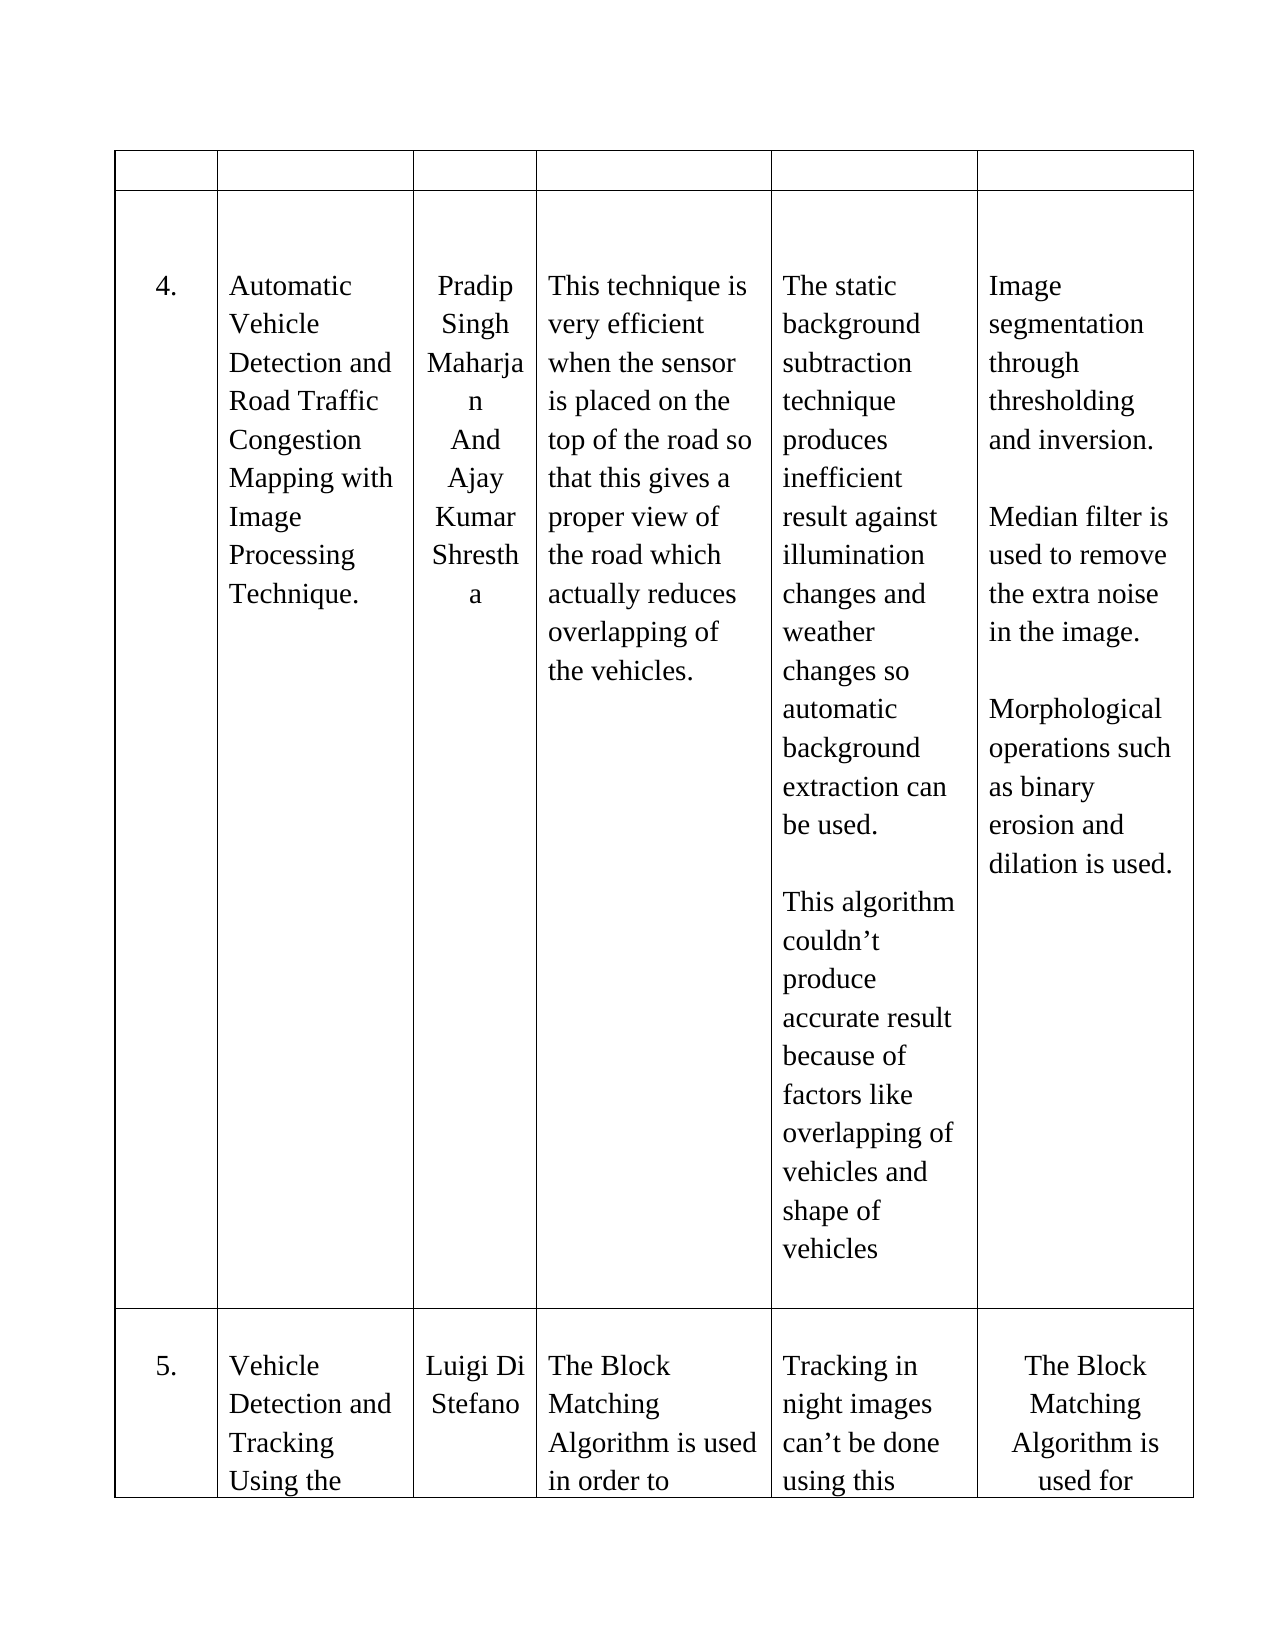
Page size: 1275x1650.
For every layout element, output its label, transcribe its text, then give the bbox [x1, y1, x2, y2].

table_cell This technique is very efficient when the sensor is placed on the top of the road so that this gives a proper view of the road which actually reduces overlapping of the vehicles. [537, 191, 771, 1308]
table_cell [537, 151, 771, 189]
table_cell Pradip Singh Maharjan And Ajay Kumar Shrestha [414, 191, 536, 1308]
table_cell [978, 151, 1193, 189]
table_cell Luigi Di Stefano [414, 1309, 536, 1497]
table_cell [218, 151, 413, 189]
table_cell 5. [116, 1309, 217, 1497]
table_cell The static background subtraction technique produces inefficient result against illumination changes and weather changes so automatic background extraction can be used. This algorithm couldn’t produce accurate result because of factors like overlapping of vehicles and shape of vehicles [772, 191, 977, 1308]
table_cell Automatic Vehicle Detection and Road Traffic Congestion Mapping with Image Processing Technique. [218, 191, 413, 1308]
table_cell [414, 151, 536, 189]
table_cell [772, 1309, 977, 1497]
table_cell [218, 1309, 413, 1497]
table_cell 4. [116, 191, 217, 1308]
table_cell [537, 1309, 771, 1497]
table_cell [978, 1309, 1193, 1497]
table_cell 3. [116, 151, 217, 189]
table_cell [772, 151, 977, 189]
table_cell Image segmentation through thresholding and inversion. Median filter is used to remove the extra noise in the image. Morphological operations such as binary erosion and dilation is used. [978, 191, 1193, 1308]
